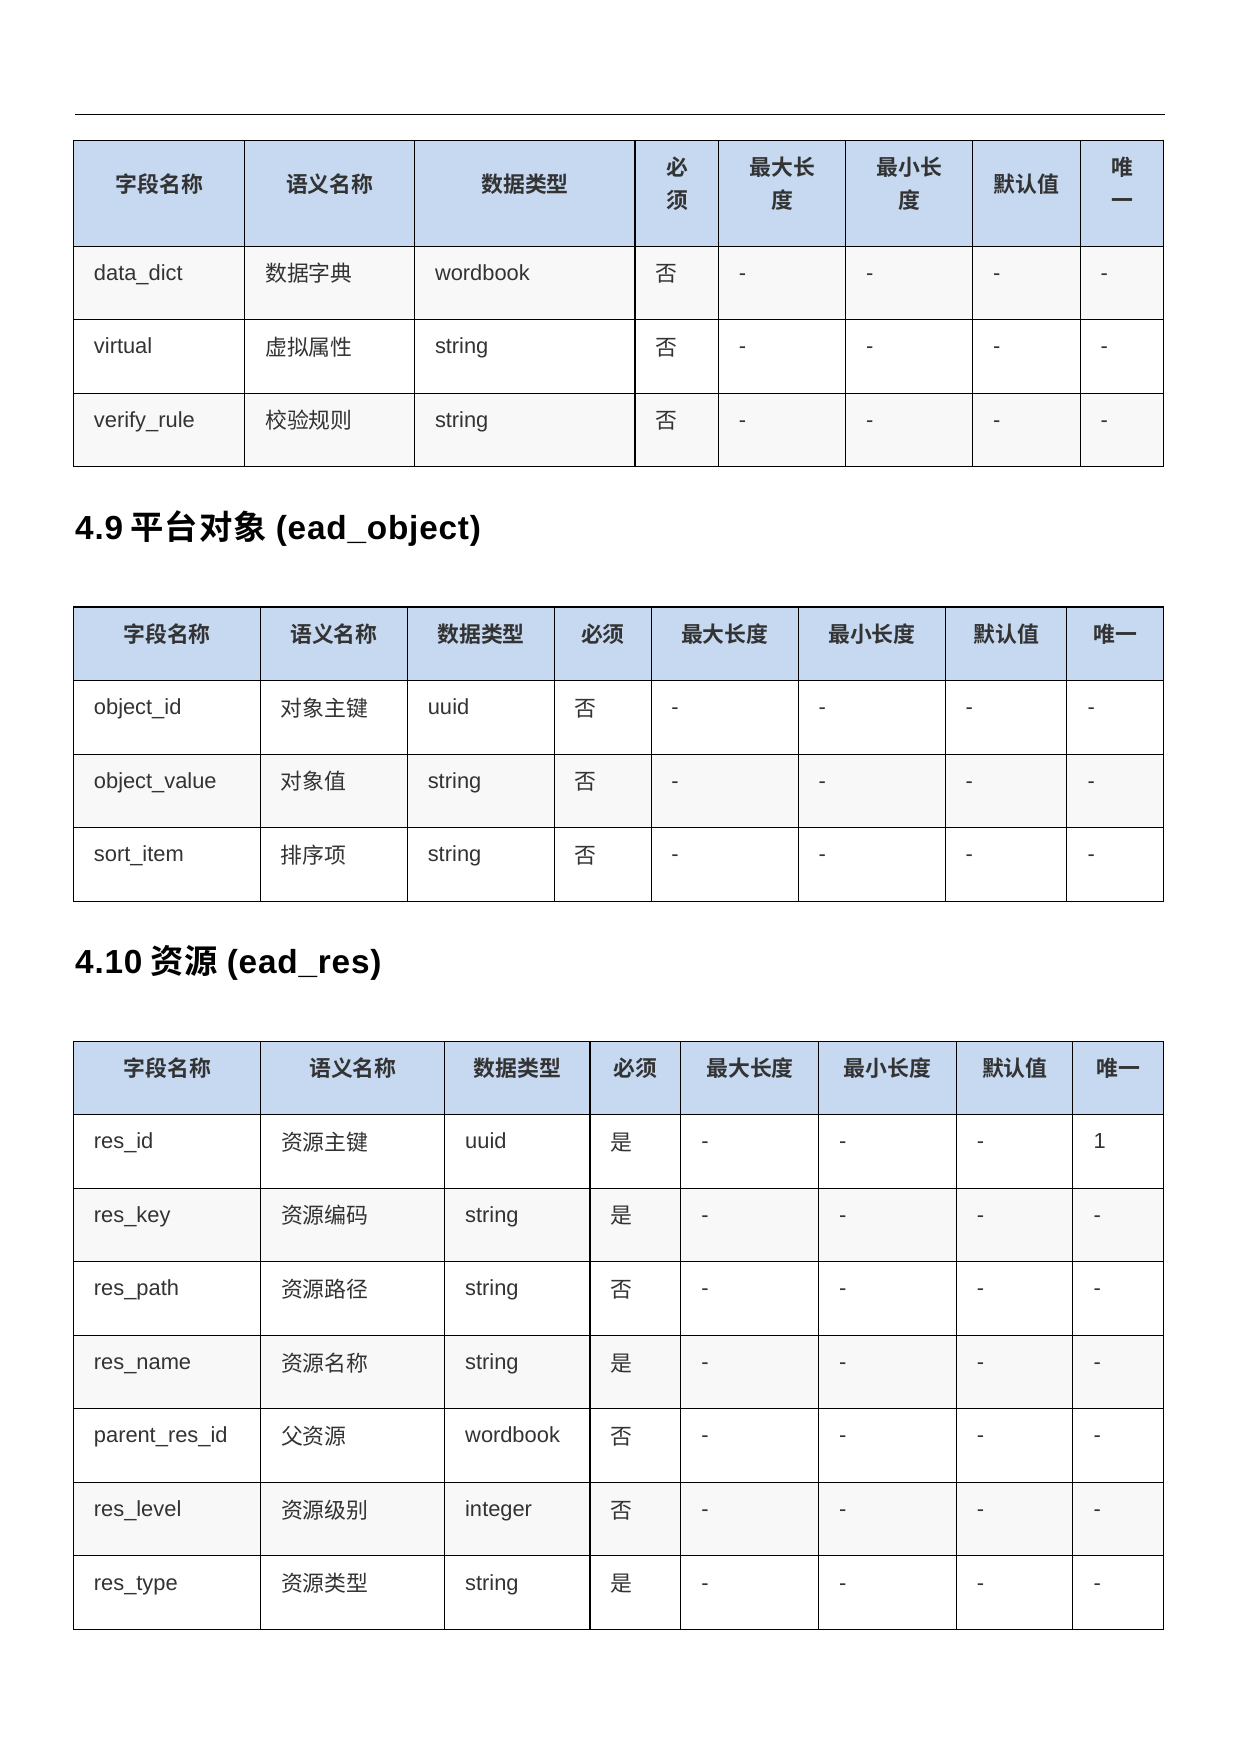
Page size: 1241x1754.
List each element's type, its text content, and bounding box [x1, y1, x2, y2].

table_cell - [1073, 1262, 1163, 1335]
table_header 必须 [636, 141, 718, 246]
table_header 必须 [591, 1042, 680, 1114]
table_header 语义名称 [261, 608, 407, 680]
table_cell - [799, 828, 945, 901]
table_cell - [799, 681, 945, 753]
table_cell res_id [74, 1115, 260, 1188]
table_cell - [819, 1262, 956, 1335]
table_cell - [681, 1409, 818, 1482]
table_cell uuid [408, 681, 554, 753]
table_cell - [1067, 681, 1163, 753]
table_cell - [681, 1336, 818, 1408]
table_cell - [1073, 1189, 1163, 1261]
table_header 数据类型 [445, 1042, 589, 1114]
table_cell - [652, 755, 798, 827]
table_cell - [1067, 755, 1163, 827]
table_header 必须 [555, 608, 651, 680]
table_cell 否 [591, 1262, 680, 1335]
table_cell - [719, 320, 845, 393]
table_cell - [846, 394, 972, 466]
table_header 唯一 [1073, 1042, 1163, 1114]
table_cell string [445, 1556, 589, 1629]
table_cell 对象主键 [261, 681, 407, 753]
table_cell uuid [445, 1115, 589, 1188]
table_cell 数据字典 [245, 247, 414, 319]
table_cell - [957, 1189, 1072, 1261]
table_cell - [1067, 828, 1163, 901]
table_cell - [846, 247, 972, 319]
table_cell - [957, 1409, 1072, 1482]
table_cell - [1081, 394, 1163, 466]
table_cell - [681, 1115, 818, 1188]
table_cell verify_rule [74, 394, 244, 466]
table_cell 1 [1073, 1115, 1163, 1188]
table_cell integer [445, 1483, 589, 1555]
table_header 字段名称 [74, 1042, 260, 1114]
table_cell object_value [74, 755, 260, 827]
table_cell - [946, 681, 1066, 753]
table_cell 否 [555, 681, 651, 753]
table_cell 否 [555, 755, 651, 827]
table_cell 否 [591, 1483, 680, 1555]
table_header 默认值 [957, 1042, 1072, 1114]
table_cell - [957, 1556, 1072, 1629]
table_header 数据类型 [415, 141, 634, 246]
table_header 最大长度 [719, 141, 845, 246]
table_cell - [1073, 1483, 1163, 1555]
table_cell sort_item [74, 828, 260, 901]
table_cell - [719, 247, 845, 319]
table_cell - [1081, 320, 1163, 393]
table_cell - [819, 1336, 956, 1408]
table_cell - [946, 828, 1066, 901]
table_cell string [408, 828, 554, 901]
table_cell 虚拟属性 [245, 320, 414, 393]
table_cell 资源类型 [261, 1556, 444, 1629]
table_cell - [957, 1262, 1072, 1335]
table_cell res_type [74, 1556, 260, 1629]
table_cell 资源级别 [261, 1483, 444, 1555]
subtitle 4.10资源 (ead_res) [75, 927, 1165, 992]
table_cell string [408, 755, 554, 827]
table_header 字段名称 [74, 141, 244, 246]
table_cell - [652, 828, 798, 901]
table_cell - [973, 320, 1080, 393]
table_cell - [681, 1556, 818, 1629]
table_cell - [946, 755, 1066, 827]
table_cell string [445, 1262, 589, 1335]
table_cell 是 [591, 1115, 680, 1188]
table_cell res_key [74, 1189, 260, 1261]
table_cell - [652, 681, 798, 753]
table_cell 资源主键 [261, 1115, 444, 1188]
table_cell - [819, 1189, 956, 1261]
table_cell 否 [636, 247, 718, 319]
table_cell - [1081, 247, 1163, 319]
table_cell 是 [591, 1556, 680, 1629]
table_header 语义名称 [261, 1042, 444, 1114]
table_cell string [445, 1189, 589, 1261]
table_cell 是 [591, 1336, 680, 1408]
table_cell res_name [74, 1336, 260, 1408]
subtitle 4.9平台对象 (ead_object) [75, 492, 1165, 557]
table_header 语义名称 [245, 141, 414, 246]
table_cell object_id [74, 681, 260, 753]
table_cell 资源路径 [261, 1262, 444, 1335]
table_header 最小长度 [819, 1042, 956, 1114]
table_header 数据类型 [408, 608, 554, 680]
table_cell 否 [555, 828, 651, 901]
table_cell - [719, 394, 845, 466]
table_cell - [681, 1262, 818, 1335]
table_cell 父资源 [261, 1409, 444, 1482]
table_cell 是 [591, 1189, 680, 1261]
table_cell 资源名称 [261, 1336, 444, 1408]
table_cell - [799, 755, 945, 827]
table_cell - [819, 1409, 956, 1482]
table_cell wordbook [415, 247, 634, 319]
table_cell - [681, 1189, 818, 1261]
table_cell 资源编码 [261, 1189, 444, 1261]
table_header 唯一 [1081, 141, 1163, 246]
table_cell - [973, 394, 1080, 466]
table_cell - [819, 1483, 956, 1555]
table_cell - [819, 1556, 956, 1629]
table_cell - [957, 1336, 1072, 1408]
table_cell parent_res_id [74, 1409, 260, 1482]
table_cell - [1073, 1409, 1163, 1482]
table_cell virtual [74, 320, 244, 393]
table_cell 对象值 [261, 755, 407, 827]
table_cell string [415, 320, 634, 393]
table_header 默认值 [946, 608, 1066, 680]
table_cell - [681, 1483, 818, 1555]
table_cell wordbook [445, 1409, 589, 1482]
table_cell - [819, 1115, 956, 1188]
table_header 最小长度 [846, 141, 972, 246]
table_cell - [957, 1483, 1072, 1555]
table_header 最大长度 [652, 608, 798, 680]
table_cell string [415, 394, 634, 466]
table_header 最小长度 [799, 608, 945, 680]
table_cell - [1073, 1556, 1163, 1629]
table_cell res_level [74, 1483, 260, 1555]
table_cell 否 [636, 320, 718, 393]
table_cell res_path [74, 1262, 260, 1335]
table_cell data_dict [74, 247, 244, 319]
table_cell - [846, 320, 972, 393]
table_header 默认值 [973, 141, 1080, 246]
table_cell - [973, 247, 1080, 319]
table_cell 否 [636, 394, 718, 466]
table_header 字段名称 [74, 608, 260, 680]
table_cell 校验规则 [245, 394, 414, 466]
table_cell - [957, 1115, 1072, 1188]
table_cell - [1073, 1336, 1163, 1408]
table_cell string [445, 1336, 589, 1408]
table_cell 否 [591, 1409, 680, 1482]
table_cell 排序项 [261, 828, 407, 901]
table_header 最大长度 [681, 1042, 818, 1114]
table_header 唯一 [1067, 608, 1163, 680]
